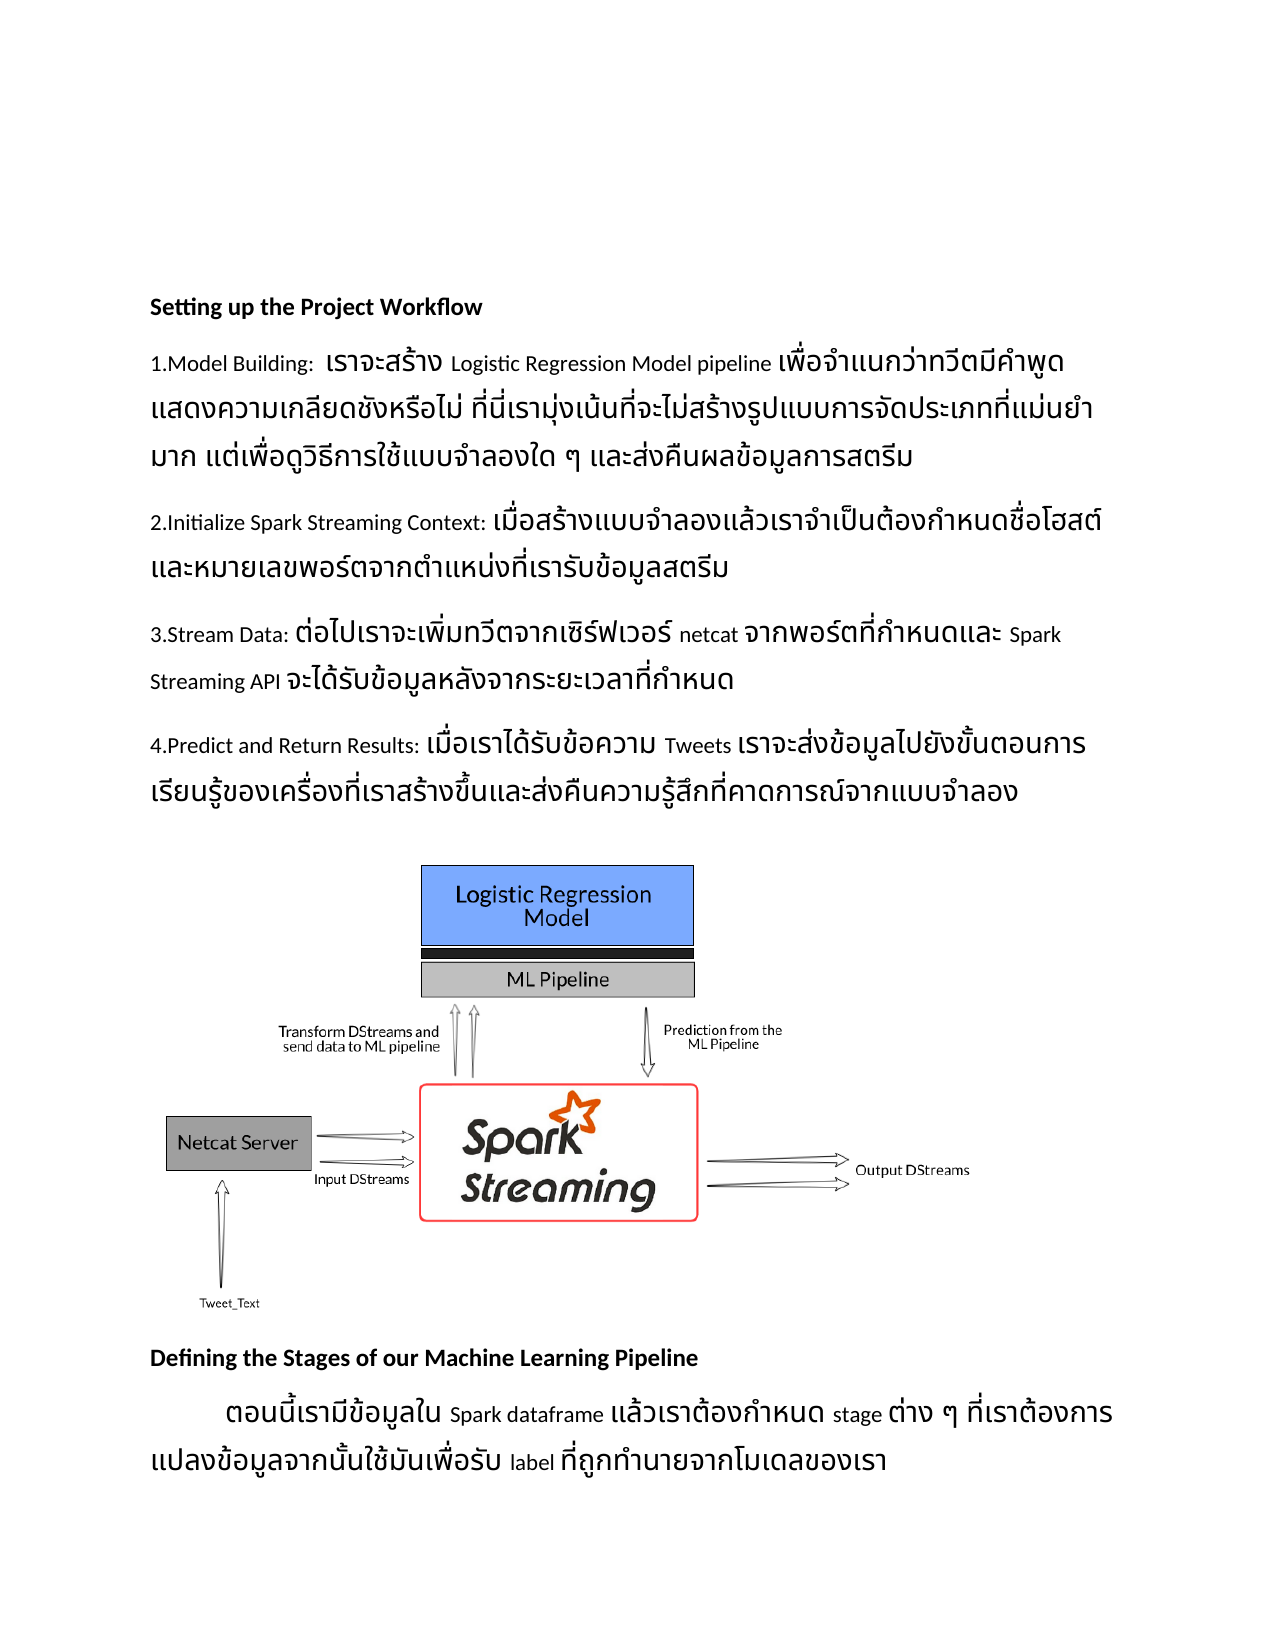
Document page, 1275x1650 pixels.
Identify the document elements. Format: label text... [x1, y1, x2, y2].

text Defining the Stages of our Machine Learning Pipeline [150, 1342, 1125, 1373]
text 4.Predict and Return Results: เมื่อเราได้รับข้อความ Tweets เราจะส่งข้อมูลไปยังขั้นตอนการเรียนรู้ของเครื่องที่เราสร้างขึ้นและส่งคืนความรู้สึกที่คาดการณ์จากแบบจำลอง [150, 723, 1125, 814]
text Setting up the Project Workflow [150, 291, 1125, 321]
text 3.Stream Data: ต่อไปเราจะเพิ่มทวีตจากเซิร์ฟเวอร์ netcat จากพอร์ตที่กำหนดและ Spark Streaming API จะได้รับข้อมูลหลังจากระยะเวลาที่กำหนด [150, 611, 1125, 703]
text 1.Model Building: เราจะสร้าง Logistic Regression Model pipeline เพื่อจำแนกว่าทวีตมีคำพูดแสดงความเกลียดชังหรือไม่ ที่นี่เรามุ่งเน้นที่จะไม่สร้างรูปแบบการจัดประเภทที่แม่นยำมาก แต่เพื่อดูวิธีการใช้แบบจำลองใด ๆ และส่งคืนผลข้อมูลการสตรีม [150, 340, 1125, 479]
picture [150, 834, 986, 1324]
text ตอนนี้เรามีข้อมูลใน Spark dataframe แล้วเราต้องกำหนด stage ต่าง ๆ ที่เราต้องการแปลงข้อมูลจากนั้นใช้มันเพื่อรับ label ที่ถูกทำนายจากโมเดลของเรา [150, 1392, 1125, 1483]
text 2.Initialize Spark Streaming Context: เมื่อสร้างแบบจำลองแล้วเราจำเป็นต้องกำหนดชื่อโฮสต์และหมายเลขพอร์ตจากตำแหน่งที่เรารับข้อมูลสตรีม [150, 499, 1125, 591]
